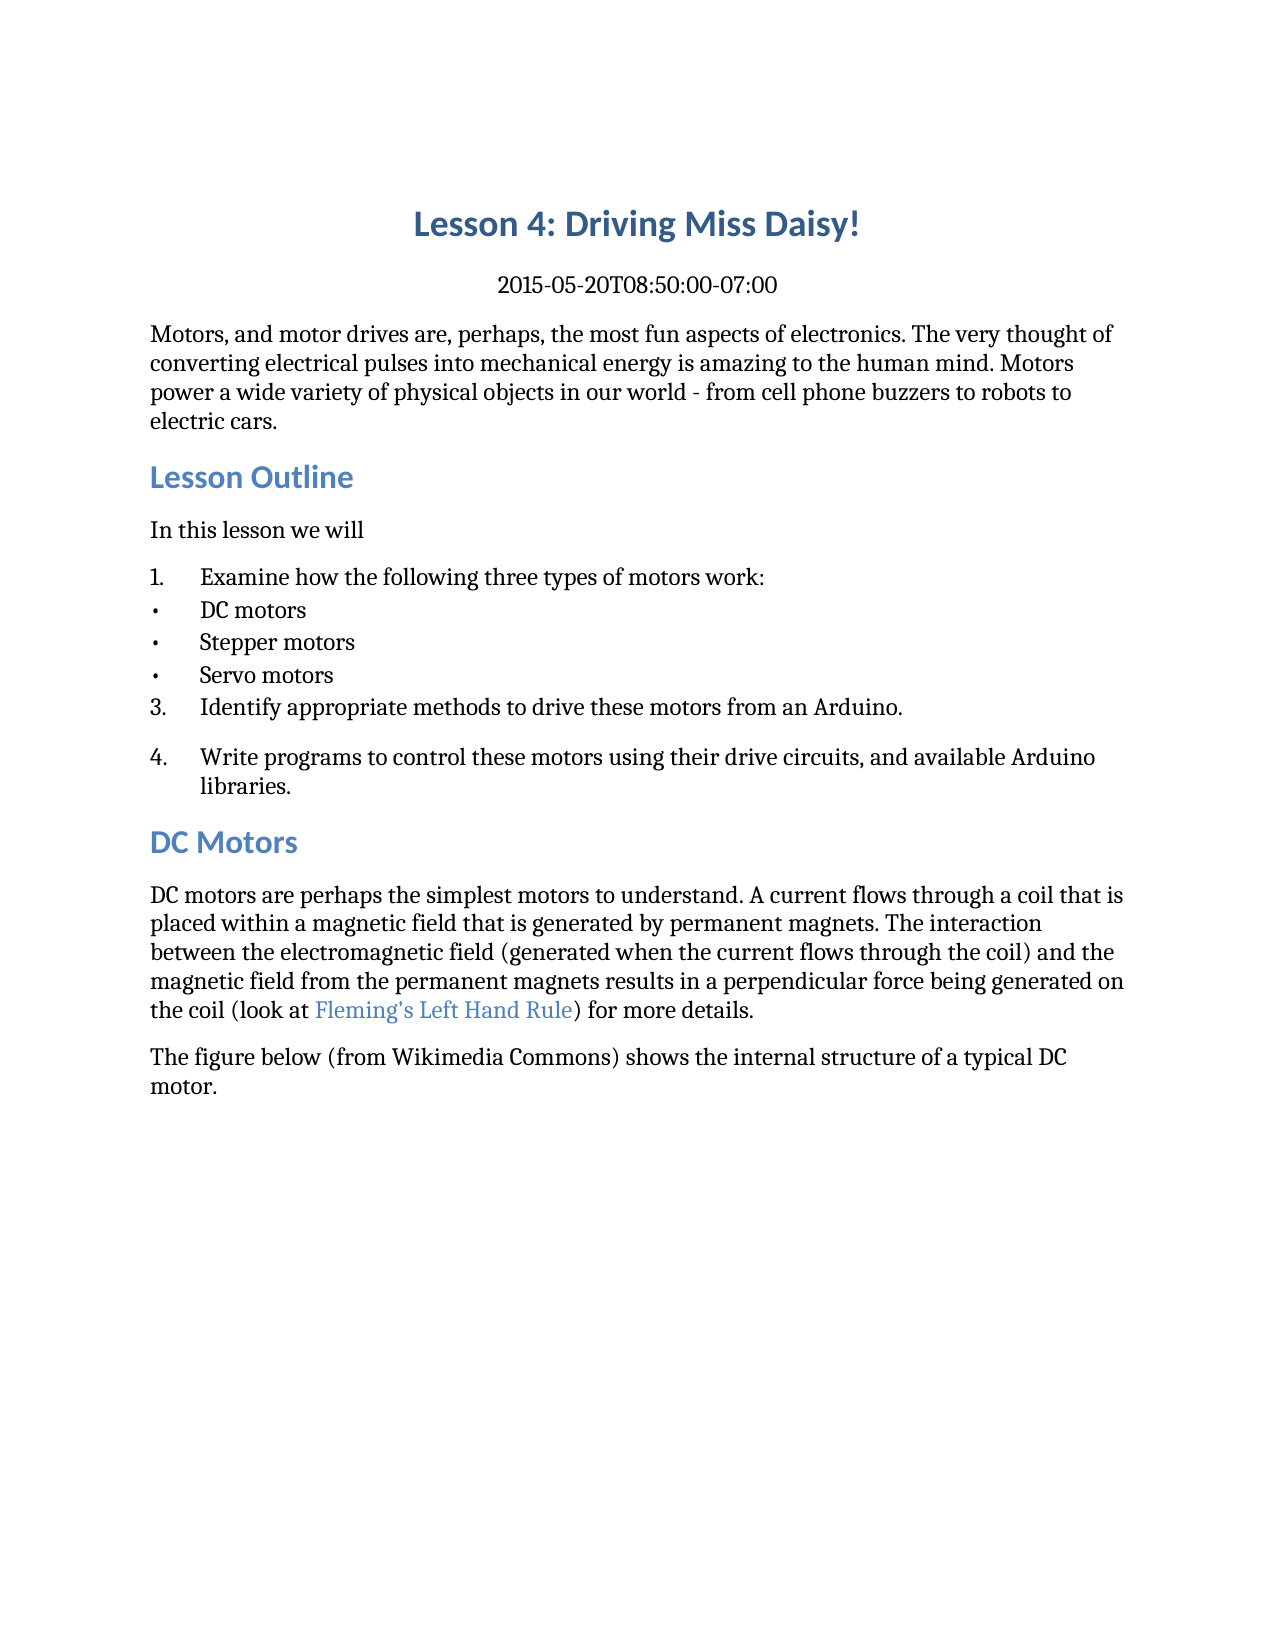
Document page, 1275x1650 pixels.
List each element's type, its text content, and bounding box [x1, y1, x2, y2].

title Lesson 4: Driving Miss Daisy! [150, 200, 1125, 246]
list DC motors [150, 596, 1125, 624]
text DC motors are perhaps the simplest motors to understand. A current flows through a coil that is placed within a magnetic field that is generated by permanent magnets. The interaction between the electromagnetic field (generated when the current flows through the coil) and the magnetic field from the permanent magnets results in a perpendicular force being generated on the coil (look at Fleming's Left Hand Rule) for more details. [150, 881, 1125, 1024]
text The figure below (from Wikimedia Commons) shows the internal structure of a typical DC motor. [150, 1043, 1125, 1101]
list Write programs to control these motors using their drive circuits, and available Arduino libraries. [150, 743, 1125, 800]
subtitle DC Motors [150, 821, 1125, 862]
list Identify appropriate methods to drive these motors from an Arduino. [150, 693, 1125, 722]
text Motors, and motor drives are, perhaps, the most fun aspects of electronics. The very thought of converting electrical pulses into mechanical energy is amazing to the human mind. Motors power a wide variety of physical objects in our world - from cell phone buzzers to robots to electric cars. [150, 320, 1125, 435]
text 2015-05-20T08:50:00-07:00 [150, 271, 1125, 299]
text In this lesson we will [150, 516, 1125, 544]
list Examine how the following three types of motors work: [150, 563, 1125, 592]
list Servo motors [150, 661, 1125, 689]
list Stepper motors [150, 628, 1125, 657]
subtitle Lesson Outline [150, 456, 1125, 497]
